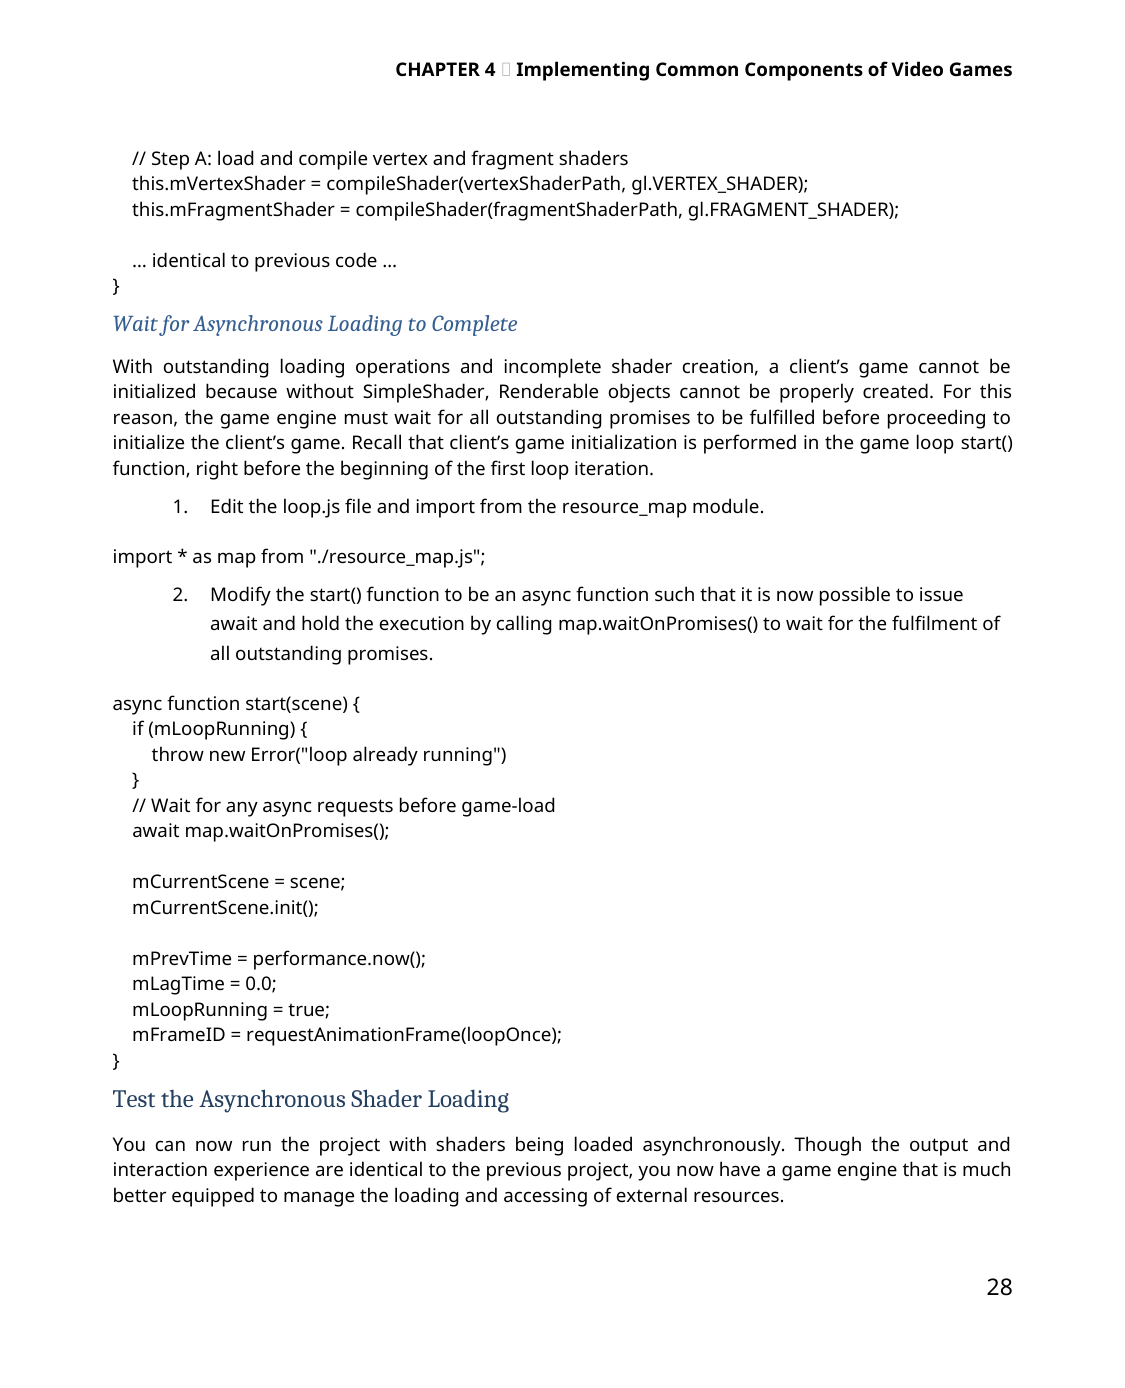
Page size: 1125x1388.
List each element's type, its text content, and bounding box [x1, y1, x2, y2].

subtitle Wait for Asynchronous Loading to Complete [112, 310, 1012, 337]
text mCurrentScene = scene; [112, 869, 1012, 894]
text await map.waitOnPromises(); [112, 818, 1012, 843]
subtitle Test the Asynchronous Shader Loading [112, 1085, 1012, 1114]
text } [112, 1047, 1012, 1073]
text … identical to previous code … [112, 247, 1012, 272]
text With outstanding loading operations and incomplete shader creation, a client’s game cannot be initialized because without SimpleShader, Renderable objects cannot be properly created. For this reason, the game engine must wait for all outstanding promises to be fulfilled before proceeding to initialize the client’s game. Recall that client’s game initialization is performed in the game loop start() function, right before the beginning of the first loop iteration. [112, 353, 1012, 481]
text this.mFragmentShader = compileShader(fragmentShaderPath, gl.FRAGMENT_SHADER); [112, 196, 1012, 221]
text if (mLoopRunning) { [112, 716, 1012, 741]
text // Step A: load and compile vertex and fragment shaders [112, 145, 1012, 170]
text mLoopRunning = true; [112, 996, 1012, 1022]
list Modify the start() function to be an async function such that it is now possible to issue await and hold the execution by calling map.waitOnPromises() to wait for the fulfilment of all outstanding promises. [172, 581, 1012, 665]
text // Wait for any async requests before game-load [112, 792, 1012, 818]
text mFrameID = requestAnimationFrame(loopOnce); [112, 1022, 1012, 1047]
text throw new Error("loop already running") [112, 741, 1012, 767]
list Edit the loop.js file and import from the resource_map module. [172, 493, 892, 519]
text mLagTime = 0.0; [112, 971, 1012, 996]
text } [112, 767, 1012, 792]
text this.mVertexShader = compileShader(vertexShaderPath, gl.VERTEX_SHADER); [112, 170, 1012, 196]
text } [112, 272, 1012, 298]
text mCurrentScene.init(); [112, 894, 1012, 920]
text async function start(scene) { [112, 690, 1012, 716]
text mPrevTime = performance.now(); [112, 945, 1012, 971]
text import * as map from "./resource_map.js"; [112, 543, 1012, 569]
